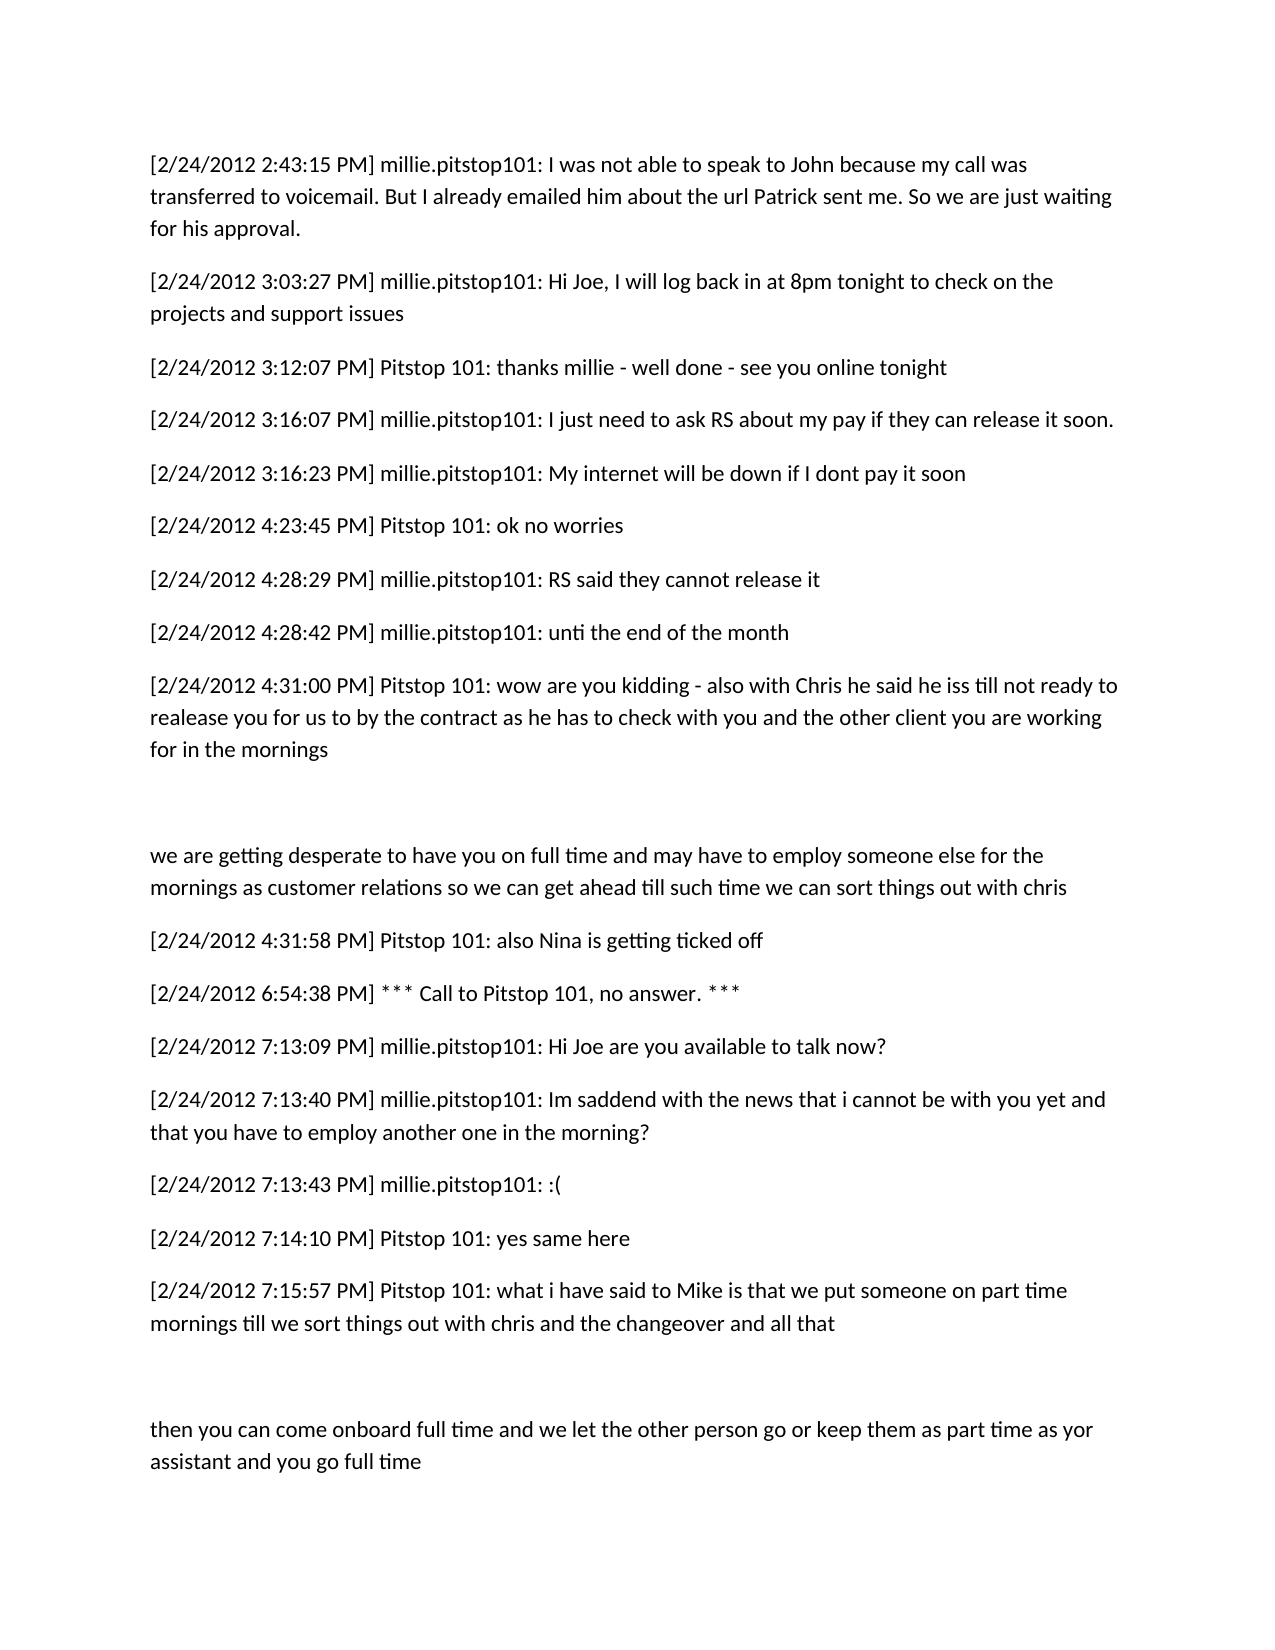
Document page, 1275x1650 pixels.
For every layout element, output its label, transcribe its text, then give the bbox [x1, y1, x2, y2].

text [2/24/2012 3:16:23 PM] millie.pitstop101: My internet will be down if I dont pay it soon [150, 459, 1125, 487]
text [2/24/2012 7:14:10 PM] Pitstop 101: yes same here [150, 1224, 1125, 1252]
text [2/24/2012 4:31:58 PM] Pitstop 101: also Nina is getting ticked off [150, 926, 1125, 954]
text [2/24/2012 7:13:09 PM] millie.pitstop101: Hi Joe are you available to talk now? [150, 1032, 1125, 1060]
text [2/24/2012 4:31:00 PM] Pitstop 101: wow are you kidding - also with Chris he said he iss till not ready to realease you for us to by the contract as he has to check with you and the other client you are working for in the mornings [150, 671, 1125, 763]
text [2/24/2012 4:23:45 PM] Pitstop 101: ok no worries [150, 512, 1125, 540]
text [2/24/2012 6:54:38 PM] *** Call to Pitstop 101, no answer. *** [150, 979, 1125, 1007]
text we are getting desperate to have you on full time and may have to employ someone else for the mornings as customer relations so we can get ahead till such time we can sort things out with chris [150, 841, 1125, 901]
text [2/24/2012 7:13:43 PM] millie.pitstop101: :( [150, 1171, 1125, 1199]
text [2/24/2012 3:16:07 PM] millie.pitstop101: I just need to ask RS about my pay if they can release it soon. [150, 406, 1125, 434]
text then you can come onboard full time and we let the other person go or keep them as part time as yor assistant and you go full time [150, 1415, 1125, 1475]
text [2/24/2012 3:03:27 PM] millie.pitstop101: Hi Joe, I will log back in at 8pm tonight to check on the projects and support issues [150, 267, 1125, 328]
text [2/24/2012 4:28:29 PM] millie.pitstop101: RS said they cannot release it [150, 565, 1125, 593]
text [2/24/2012 4:28:42 PM] millie.pitstop101: unti the end of the month [150, 618, 1125, 646]
text [2/24/2012 7:15:57 PM] Pitstop 101: what i have said to Mike is that we put someone on part time mornings till we sort things out with chris and the changeover and all that [150, 1277, 1125, 1337]
text [2/24/2012 7:13:40 PM] millie.pitstop101: Im saddend with the news that i cannot be with you yet and that you have to employ another one in the morning? [150, 1085, 1125, 1146]
text [2/24/2012 3:12:07 PM] Pitstop 101: thanks millie - well done - see you online tonight [150, 353, 1125, 381]
text [2/24/2012 2:43:15 PM] millie.pitstop101: I was not able to speak to John because my call was transferred to voicemail. But I already emailed him about the url Patrick sent me. So we are just waiting for his approval. [150, 150, 1125, 242]
